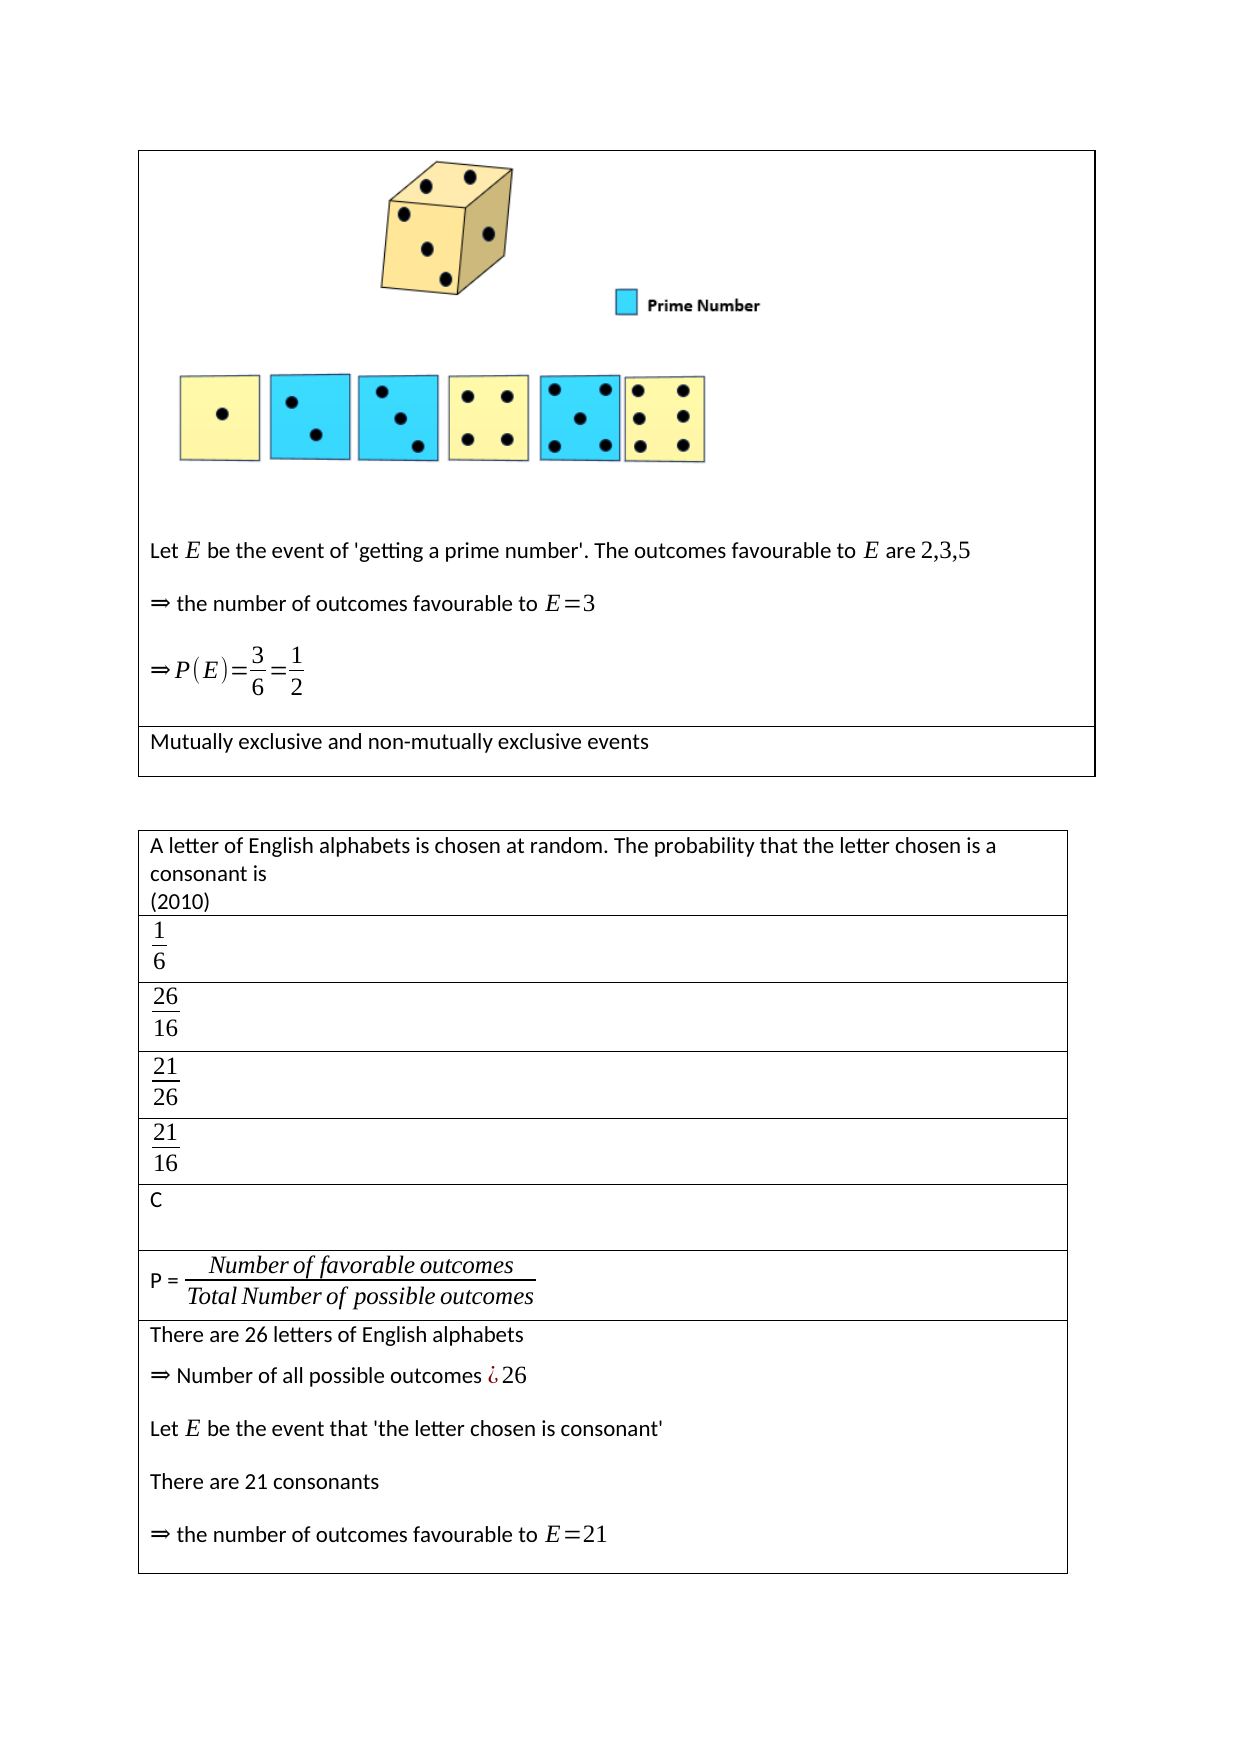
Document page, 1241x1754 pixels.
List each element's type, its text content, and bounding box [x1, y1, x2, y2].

table_cell [139, 983, 1067, 1051]
table_cell [139, 1052, 1067, 1117]
table_header A letter of English alphabets is chosen at random. The probability that the letter chosen is a consonant is (2010) [139, 831, 1067, 915]
table_cell Mutually exclusive and non-mutually exclusive events [139, 727, 1094, 776]
table_cell C [139, 1185, 1067, 1250]
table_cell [139, 1321, 1067, 1573]
table_cell [139, 916, 1067, 982]
table_cell P = [139, 1251, 1067, 1319]
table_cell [139, 151, 1094, 726]
table_cell [139, 1119, 1067, 1184]
picture [150, 151, 772, 511]
